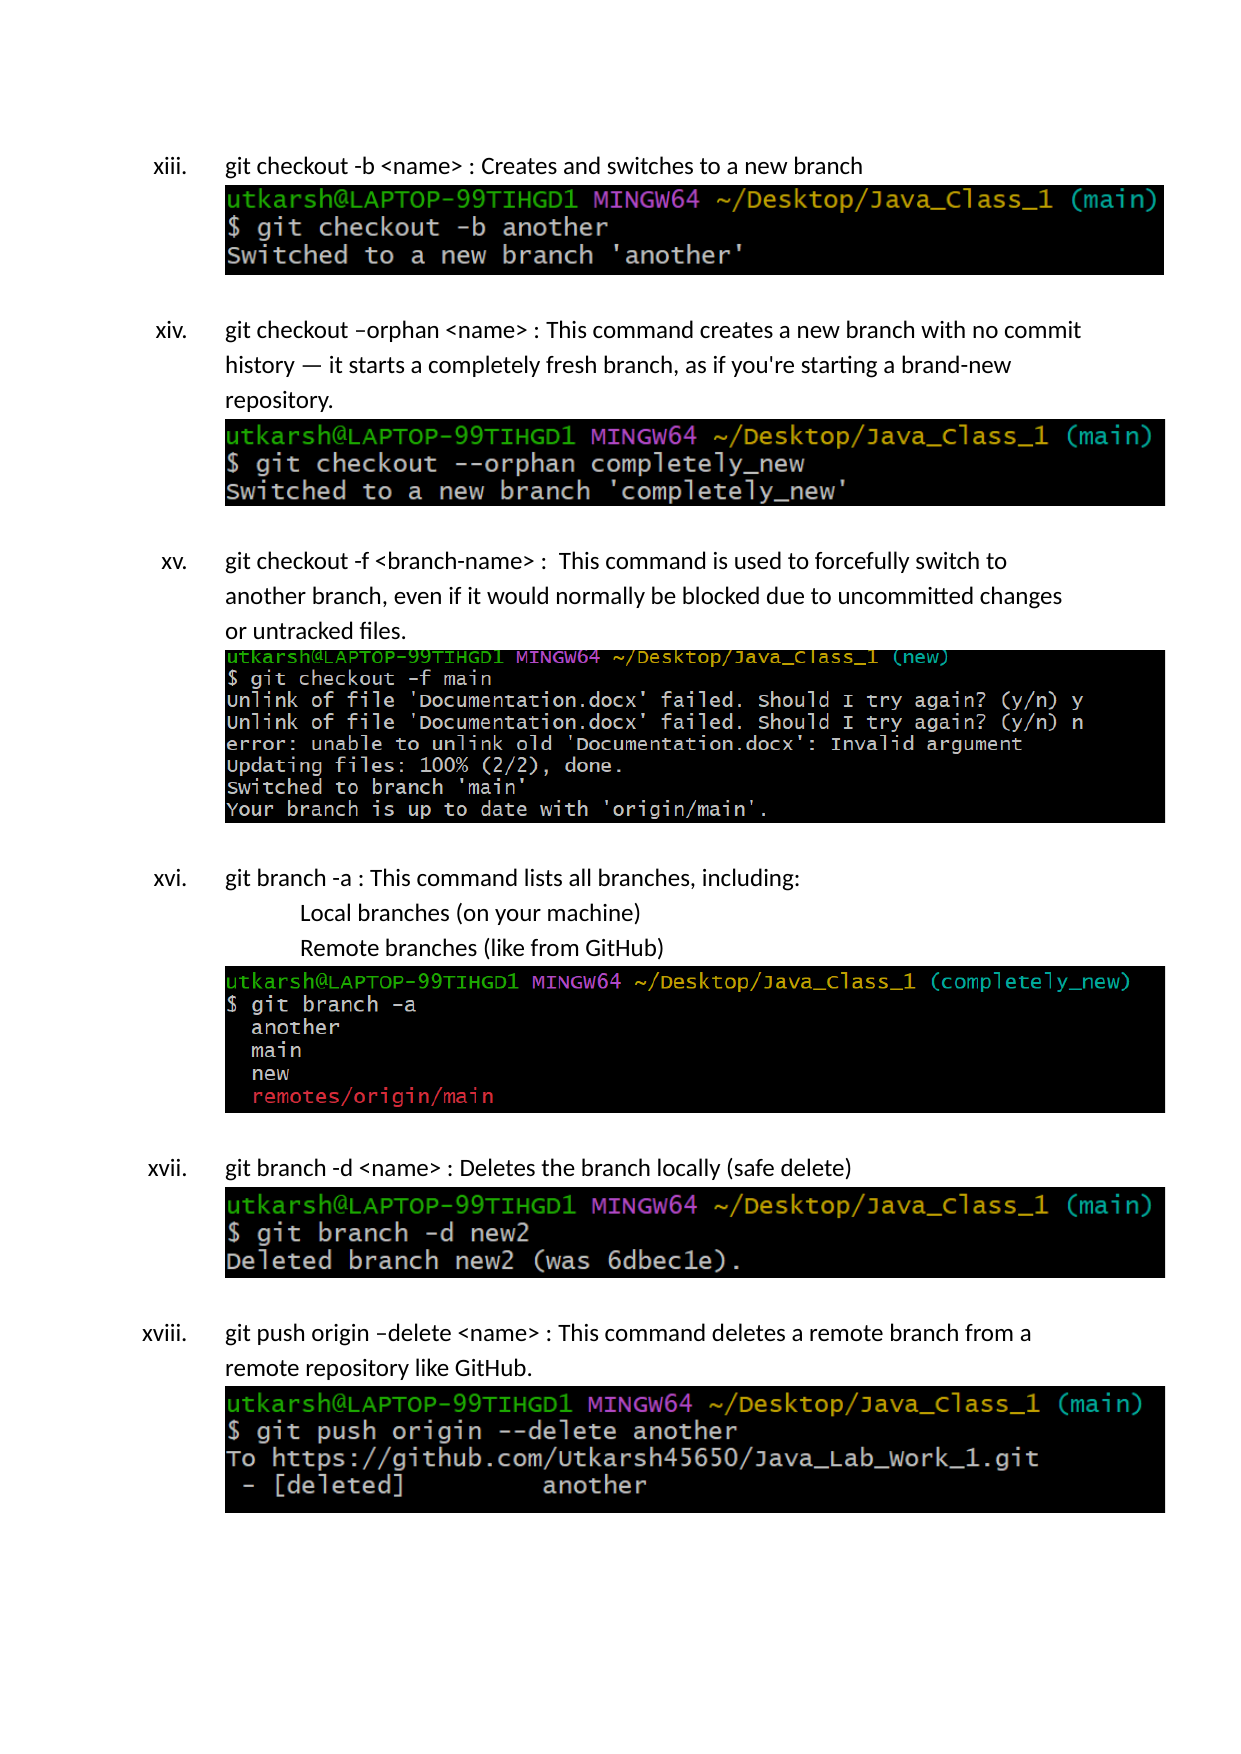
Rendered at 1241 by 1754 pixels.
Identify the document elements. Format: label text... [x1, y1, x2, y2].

picture [225, 1386, 1166, 1513]
list git branch -a : This command lists all branches, including: [187, 862, 1090, 892]
list git branch -d <name> : Deletes the branch locally (safe delete) [187, 1152, 1090, 1183]
list git checkout -b <name> : Creates and switches to a new branch [187, 150, 1090, 181]
picture [225, 185, 1164, 275]
picture [225, 650, 1166, 823]
picture [225, 966, 1166, 1113]
list git checkout –orphan <name> : This command creates a new branch with no commit history — it starts a completely fresh branch, as if you're starting a brand-new repository. [187, 314, 1090, 415]
picture [225, 1187, 1166, 1278]
list Remote branches (like from GitHub) [225, 932, 1090, 966]
list git checkout -f <branch-name> : This command is used to forcefully switch to another branch, even if it would normally be blocked due to uncommitted changes or untracked files. [187, 545, 1090, 645]
list git push origin –delete <name> : This command deletes a remote branch from a remote repository like GitHub. [187, 1317, 1090, 1382]
picture [225, 419, 1166, 506]
list Local branches (on your machine) [225, 897, 1090, 927]
